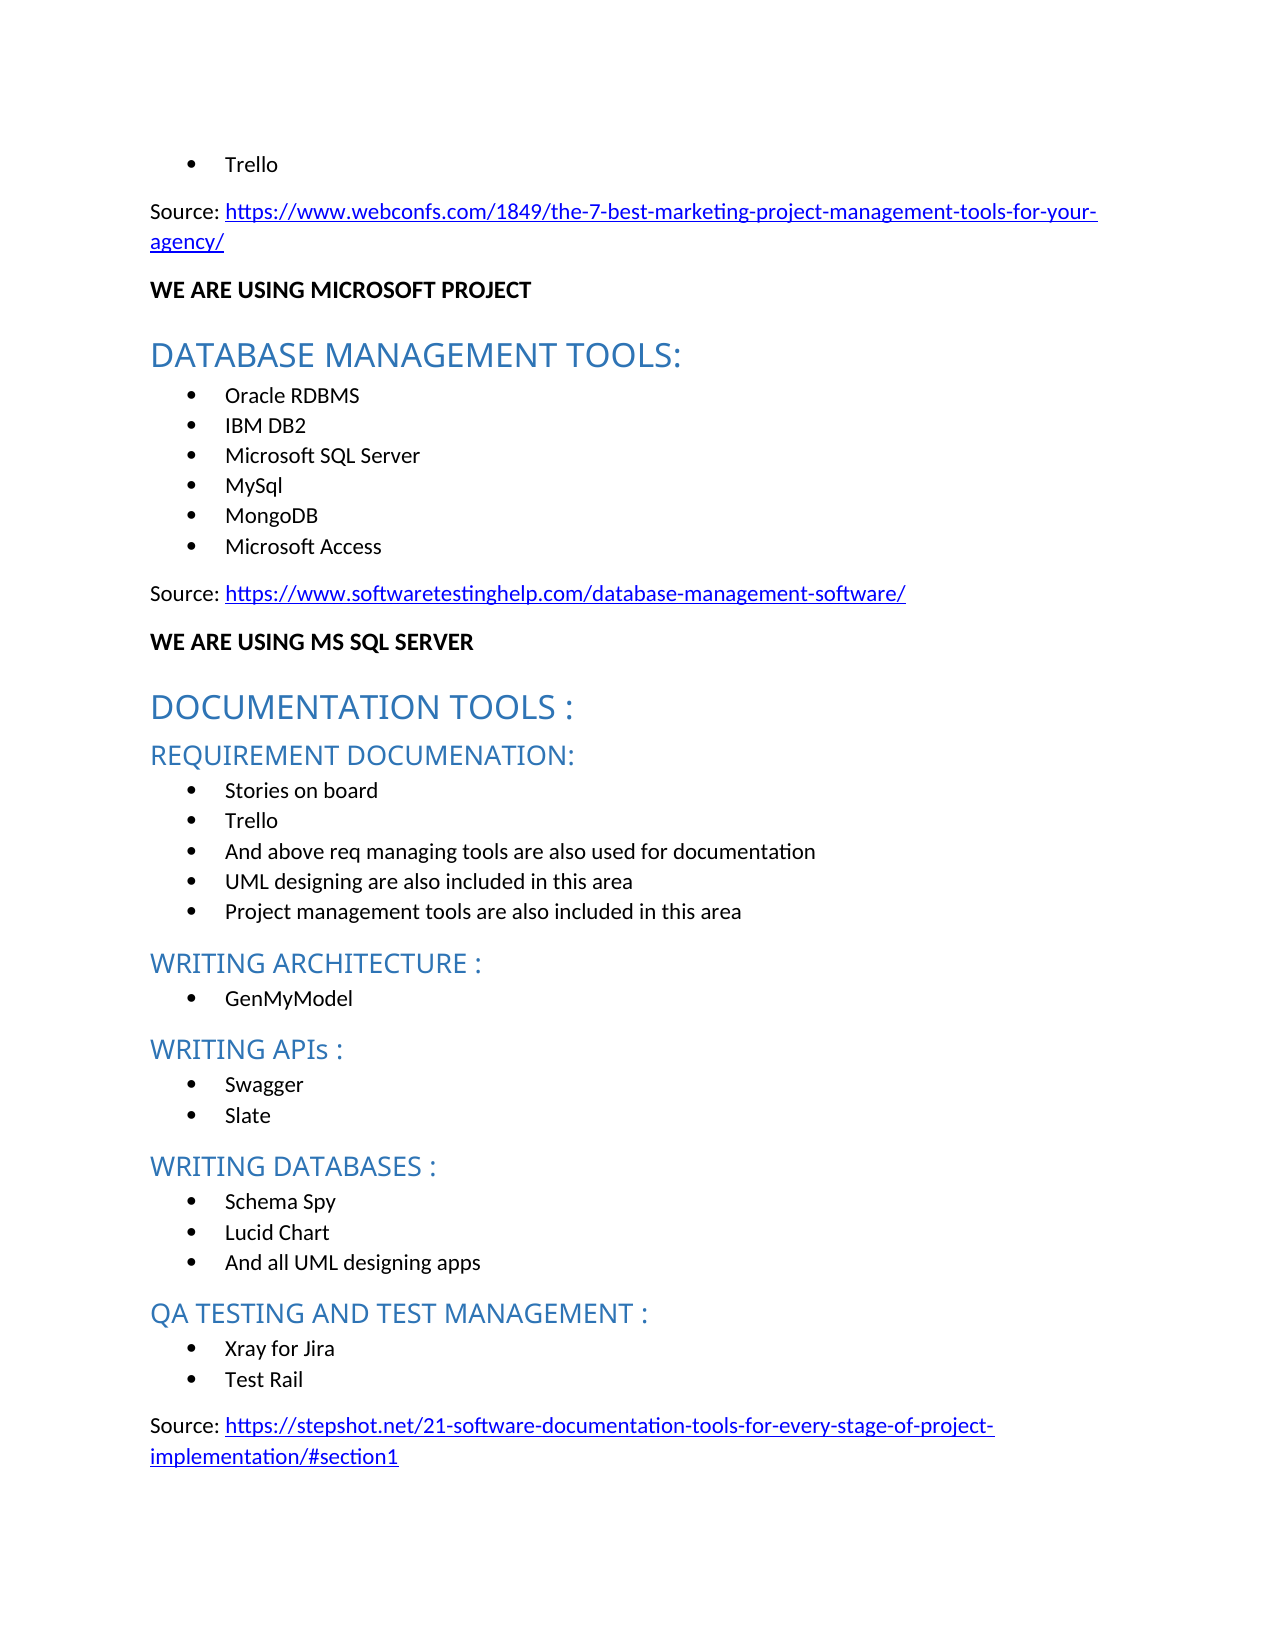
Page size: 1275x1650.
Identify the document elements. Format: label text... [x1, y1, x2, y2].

list Microsoft Access [187, 532, 1125, 560]
list And all UML designing apps [187, 1248, 1125, 1276]
list Schema Spy [187, 1187, 1125, 1216]
text Source: https://www.webconfs.com/1849/the-7-best-marketing-project-management-tools-for-your-agency/ [150, 197, 1125, 255]
subtitle WRITING DATABASES : [150, 1148, 1125, 1184]
list Lucid Chart [187, 1218, 1125, 1246]
list Project management tools are also included in this area [187, 897, 1125, 925]
list GenMyModel [187, 984, 1125, 1012]
list Trello [187, 150, 1125, 178]
list MySql [187, 471, 1125, 499]
list Trello [187, 807, 1125, 835]
subtitle DATABASE MANAGEMENT TOOLS: [150, 332, 1125, 377]
list Test Rail [187, 1365, 1125, 1393]
list Microsoft SQL Server [187, 441, 1125, 469]
text WE ARE USING MS SQL SERVER [150, 626, 1125, 656]
list Slate [187, 1101, 1125, 1129]
subtitle REQUIREMENT DOCUMENATION: [150, 737, 1125, 773]
list And above req managing tools are also used for documentation [187, 837, 1125, 865]
subtitle WRITING APIs : [150, 1031, 1125, 1068]
text Source: https://stepshot.net/21-software-documentation-tools-for-every-stage-of-project-implementation/#section1 [150, 1412, 1125, 1470]
list IBM DB2 [187, 411, 1125, 439]
subtitle DOCUMENTATION TOOLS : [150, 683, 1125, 729]
list Stories on board [187, 776, 1125, 804]
list MongoDB [187, 502, 1125, 530]
subtitle WRITING ARCHITECTURE : [150, 944, 1125, 981]
text Source: https://www.softwaretestinghelp.com/database-management-software/ [150, 579, 1125, 607]
subtitle QA TESTING AND TEST MANAGEMENT : [150, 1295, 1125, 1332]
text WE ARE USING MICROSOFT PROJECT [150, 274, 1125, 304]
list Swagger [187, 1071, 1125, 1099]
list Oracle RDBMS [187, 381, 1125, 409]
list UML designing are also included in this area [187, 867, 1125, 895]
list Xray for Jira [187, 1334, 1125, 1363]
